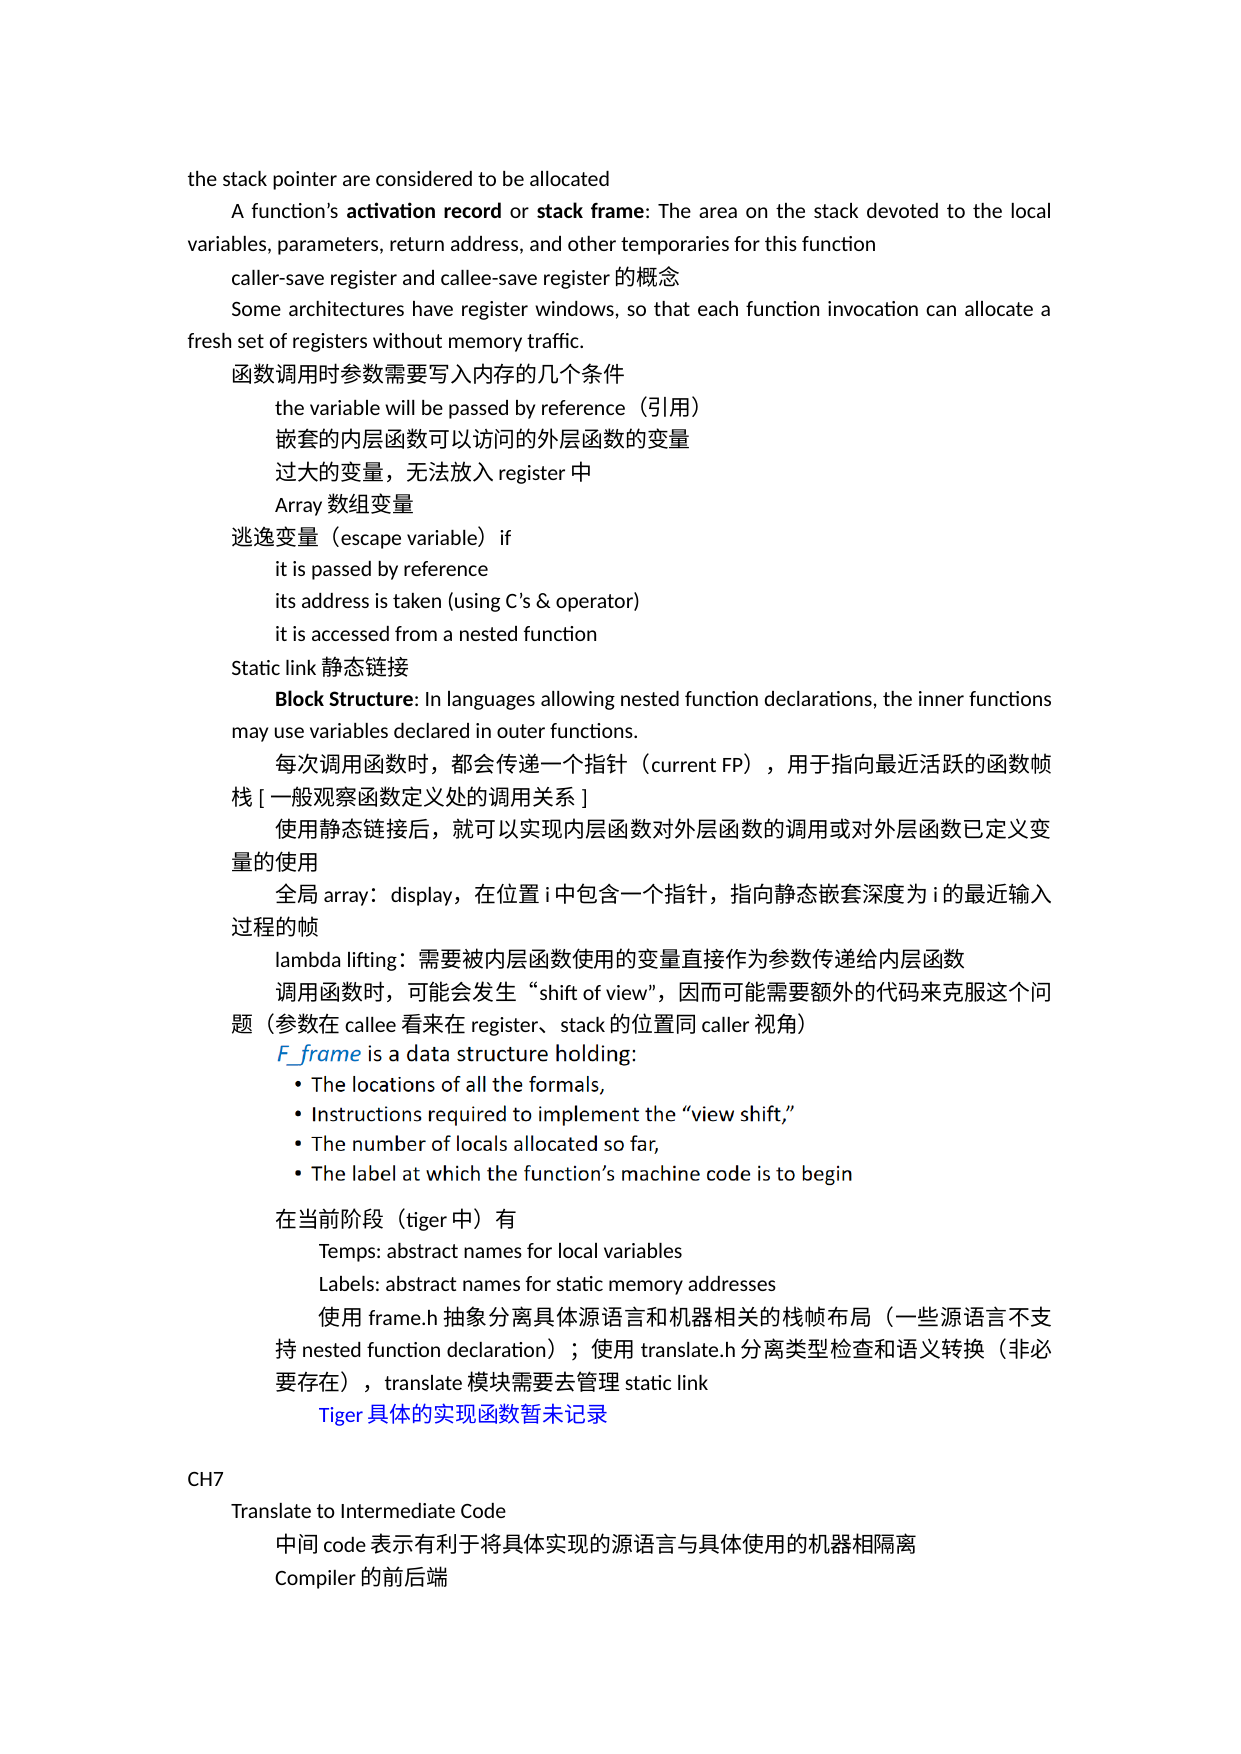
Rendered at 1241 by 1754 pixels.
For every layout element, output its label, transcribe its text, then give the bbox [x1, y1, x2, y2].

text 在当前阶段（tiger中）有 [231, 1202, 1053, 1234]
text 使用静态链接后，就可以实现内层函数对外层函数的调用或对外层函数已定义变量的使用 [231, 812, 1053, 877]
text Temps: abstract names for local variables [275, 1234, 1053, 1267]
text A function’s activation record or stack frame: The area on the stack devoted to the local variables, parameters, return address, and other temporaries for this function [187, 194, 1053, 259]
picture [275, 1039, 854, 1186]
text 每次调用函数时，都会传递一个指针（current FP），用于指向最近活跃的函数帧栈 [ 一般观察函数定义处的调用关系 ] [231, 747, 1053, 812]
text 使用frame.h抽象分离具体源语言和机器相关的栈帧布局（一些源语言不支持nested function declaration）；使用translate.h分离类型检查和语义转换（非必要存在），translate模块需要去管理static link [275, 1299, 1053, 1397]
text 中间code表示有利于将具体实现的源语言与具体使用的机器相隔离 [231, 1527, 1053, 1559]
text 全局array：display，在位置i中包含一个指针，指向静态嵌套深度为i的最近输入过程的帧 [231, 877, 1053, 942]
text it is passed by reference [231, 552, 1053, 584]
text Some architectures have register windows, so that each function invocation can allocate a fresh set of registers without memory traffic. [187, 292, 1053, 357]
text Block Structure: In languages allowing nested function declarations, the inner functions may use variables declared in outer functions. [231, 682, 1053, 747]
text 函数调用时参数需要写入内存的几个条件 [187, 357, 1053, 389]
text caller-save register and callee-save register的概念 [187, 259, 1053, 292]
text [187, 162, 1053, 194]
text CH7 [187, 1462, 1053, 1494]
text Array数组变量 [231, 487, 1053, 519]
text Compiler的前后端 [231, 1559, 1053, 1592]
text Translate to Intermediate Code [187, 1494, 1053, 1527]
text its address is taken (using C’s & operator) [231, 584, 1053, 617]
text 过大的变量，无法放入register中 [231, 454, 1053, 487]
text Labels: abstract names for static memory addresses [275, 1267, 1053, 1299]
text 逃逸变量（escape variable）if [187, 519, 1053, 552]
text lambda lifting：需要被内层函数使用的变量直接作为参数传递给内层函数 [231, 942, 1053, 974]
text 调用函数时，可能会发生“shift of view”，因而可能需要额外的代码来克服这个问题（参数在callee看来在register、stack的位置同caller视角） [231, 974, 1053, 1039]
text the variable will be passed by reference（引用） [231, 389, 1053, 422]
text it is accessed from a nested function [231, 617, 1053, 649]
text 嵌套的内层函数可以访问的外层函数的变量 [231, 422, 1053, 454]
text Tiger具体的实现函数暂未记录 [275, 1397, 1053, 1429]
text Static link 静态链接 [187, 649, 1053, 682]
